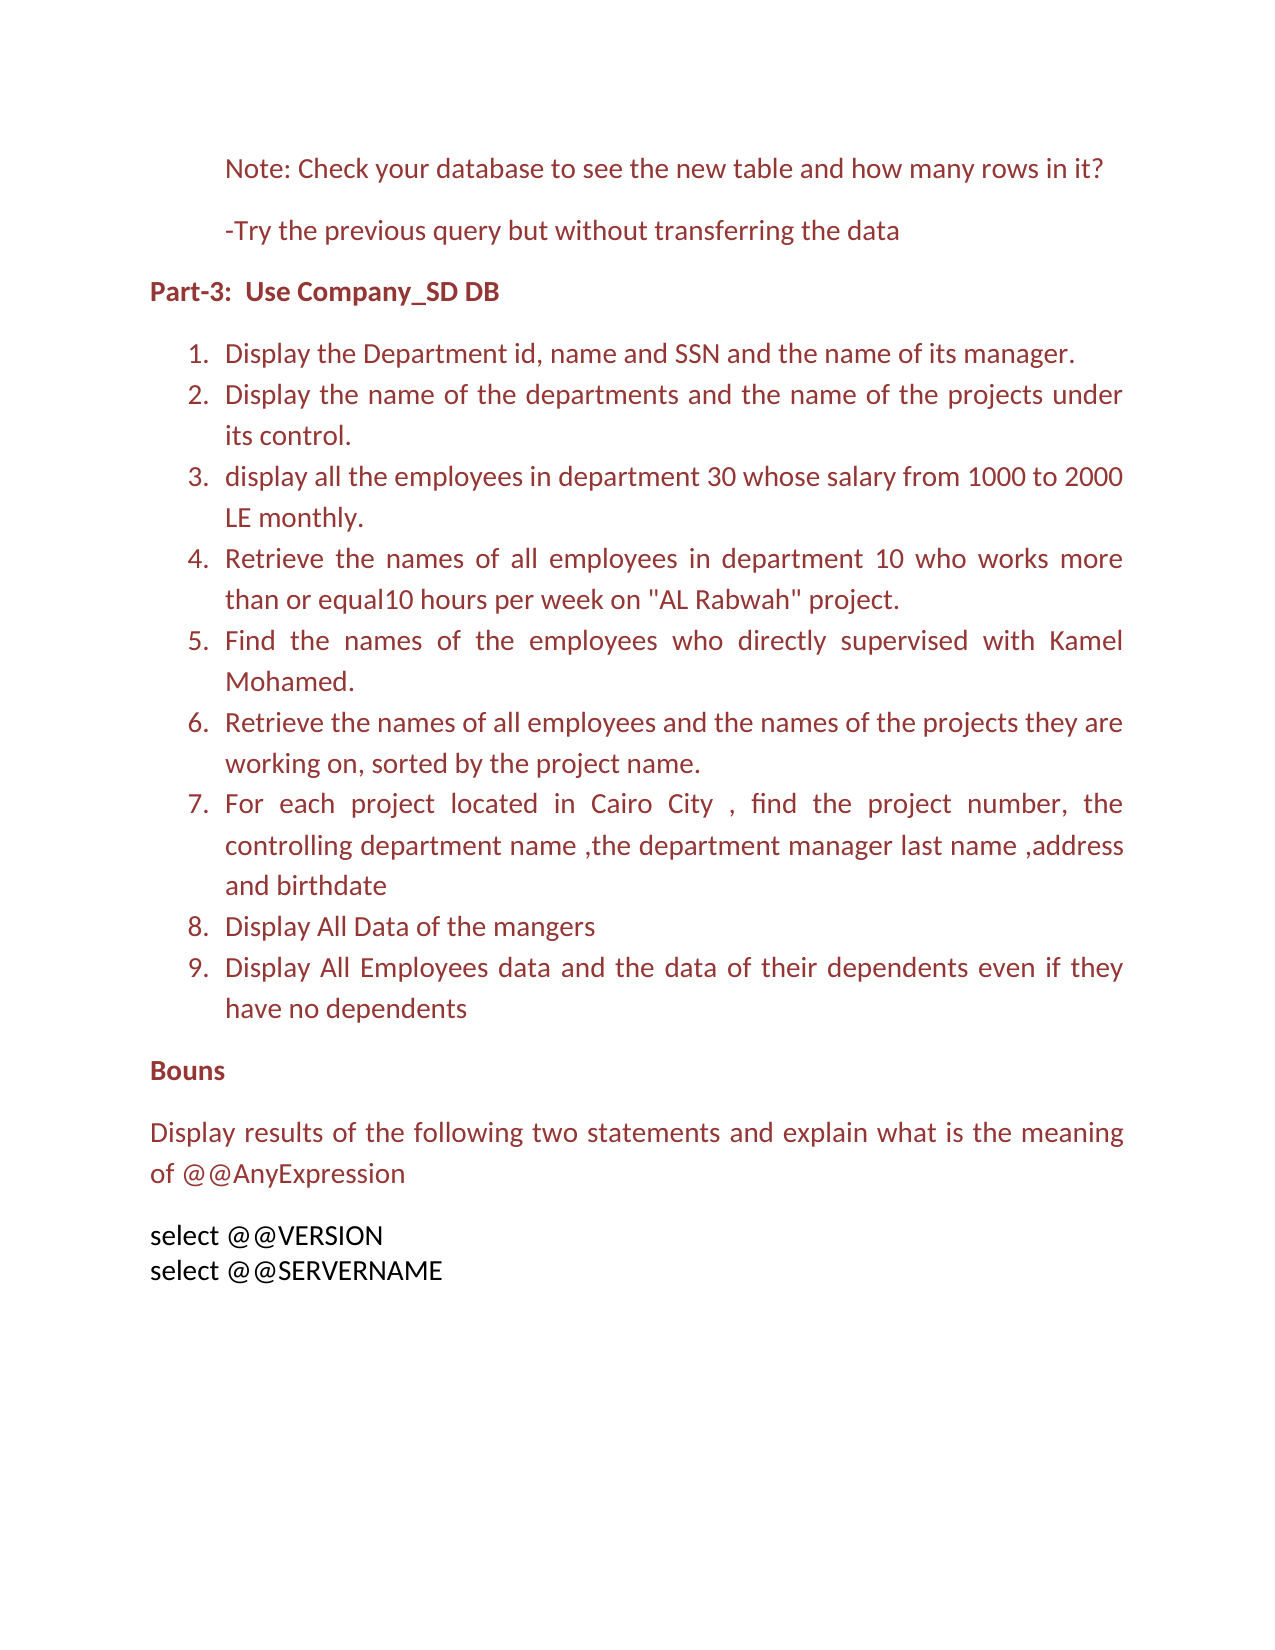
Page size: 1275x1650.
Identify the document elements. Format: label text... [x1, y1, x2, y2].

list display all the employees in department 30 whose salary from 1000 to 2000 LE monthly. [187, 458, 1125, 535]
text Display results of the following two statements and explain what is the meaning of @@AnyExpression [150, 1114, 1125, 1190]
text select @@SERVERNAME [150, 1252, 1125, 1288]
text Part-3: Use Company_SD DB [150, 273, 1125, 309]
list For each project located in Cairo City , find the project number, the controlling department name ,the department manager last name ,address and birthdate [187, 786, 1125, 903]
text Bouns [150, 1052, 1125, 1088]
list Display All Employees data and the data of their dependents even if they have no dependents [187, 949, 1125, 1026]
list Display the name of the departments and the name of the projects under its control. [187, 376, 1125, 453]
text -Try the previous query but without transferring the data [225, 212, 1125, 247]
text Note: Check your database to see the new table and how many rows in it? [225, 150, 1125, 186]
text select @@VERSION [150, 1217, 1125, 1252]
list Find the names of the employees who directly supervised with Kamel Mohamed. [187, 622, 1125, 698]
list Display the Department id, name and SSN and the name of its manager. [187, 335, 1125, 371]
list Display All Data of the mangers [187, 908, 1125, 944]
list Retrieve the names of all employees and the names of the projects they are working on, sorted by the project name. [187, 704, 1125, 780]
list Retrieve the names of all employees in department 10 who works more than or equal10 hours per week on "AL Rabwah" project. [187, 540, 1125, 617]
